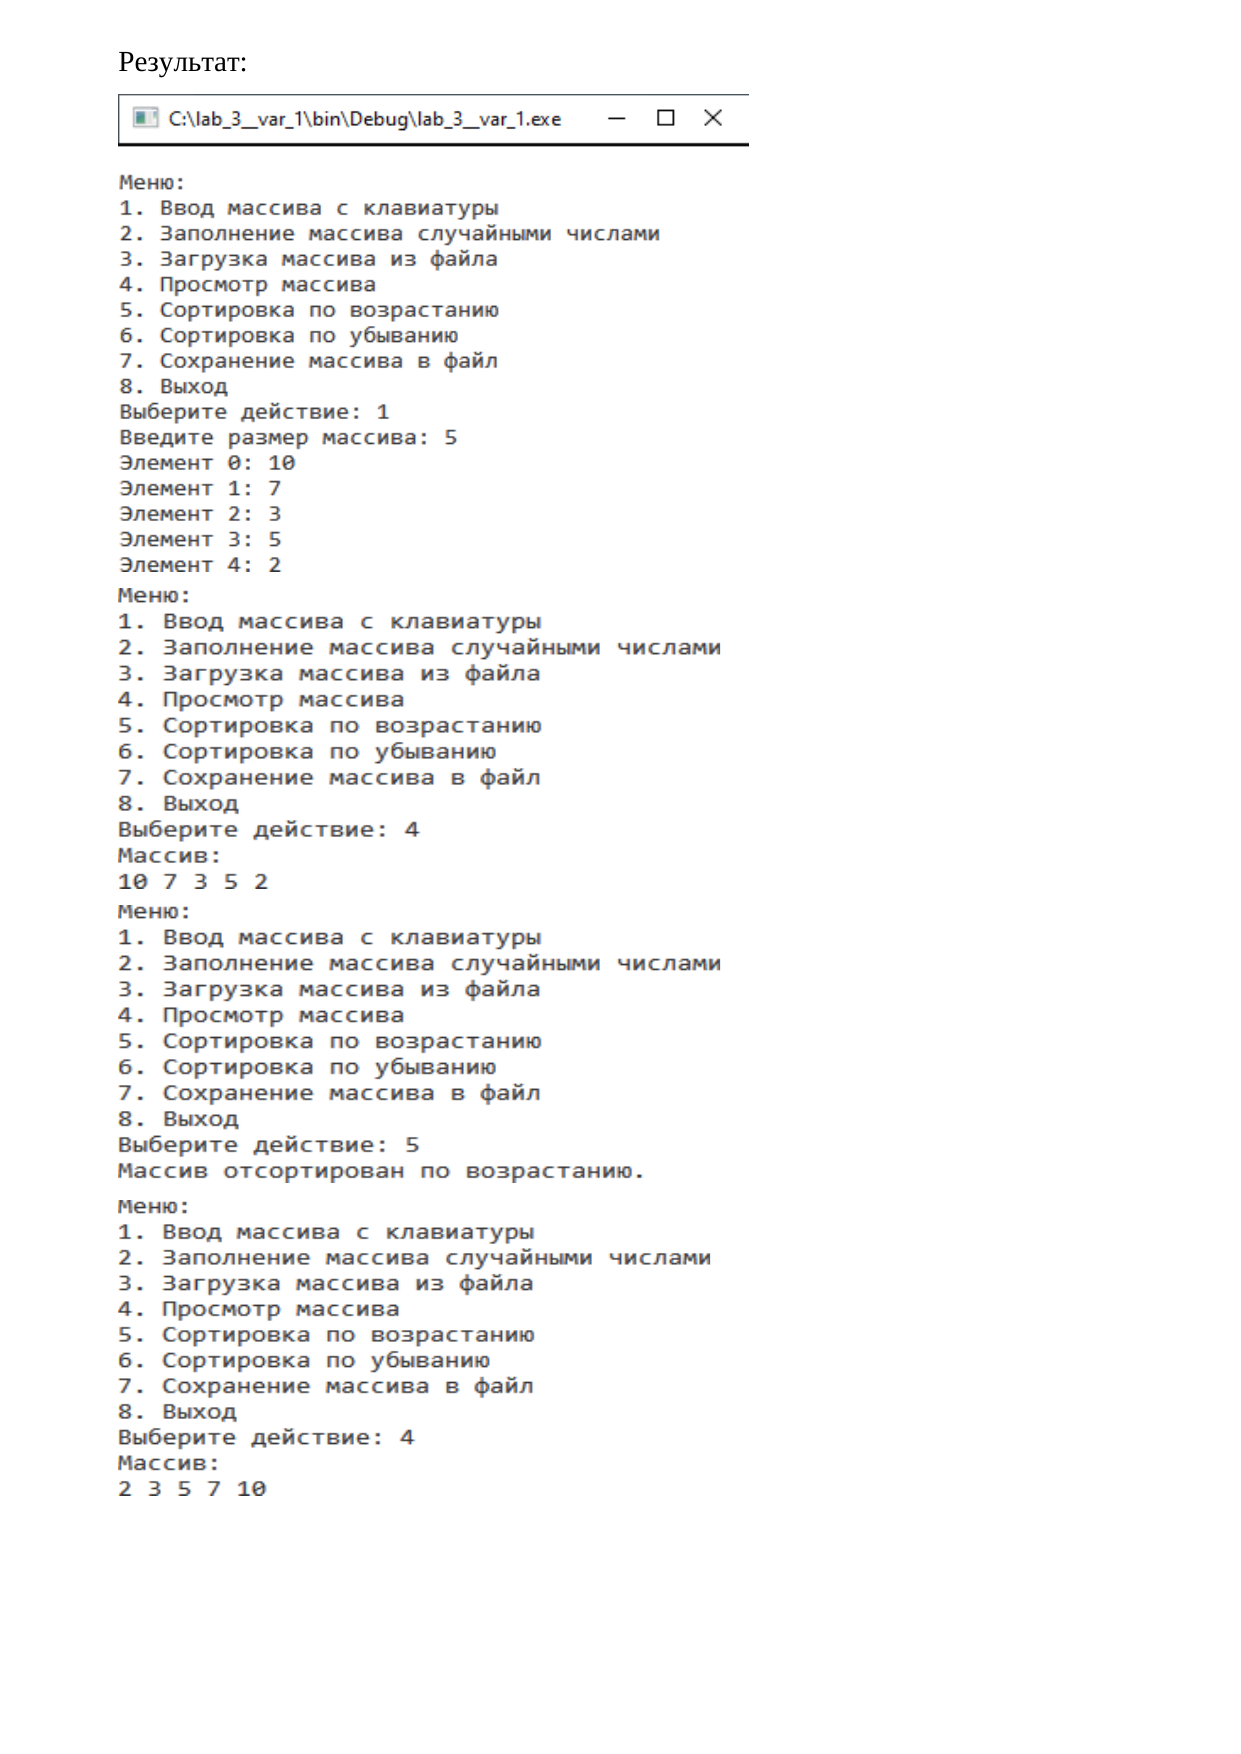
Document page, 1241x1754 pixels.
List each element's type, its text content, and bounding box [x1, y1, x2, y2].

text Результат: [44, 44, 1152, 78]
